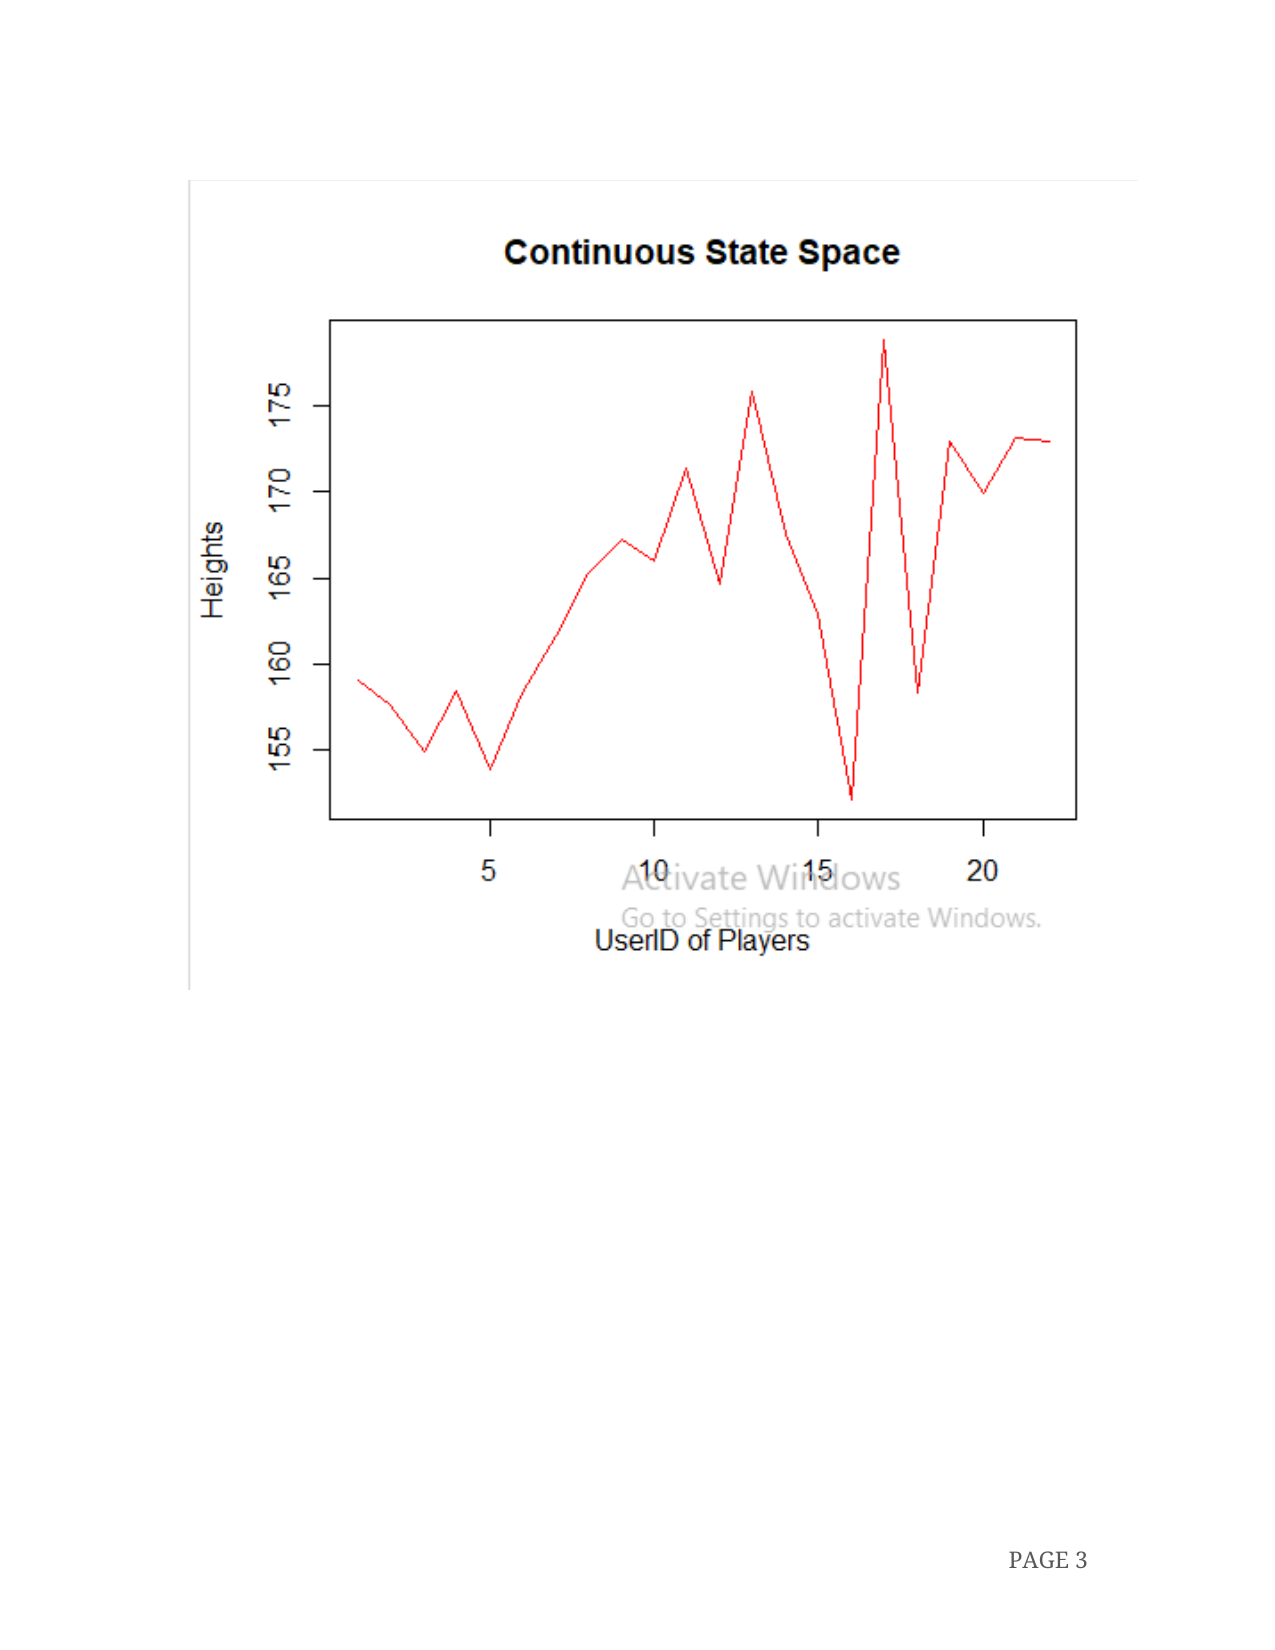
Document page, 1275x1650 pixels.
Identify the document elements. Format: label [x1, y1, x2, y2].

picture [187, 180, 1138, 990]
